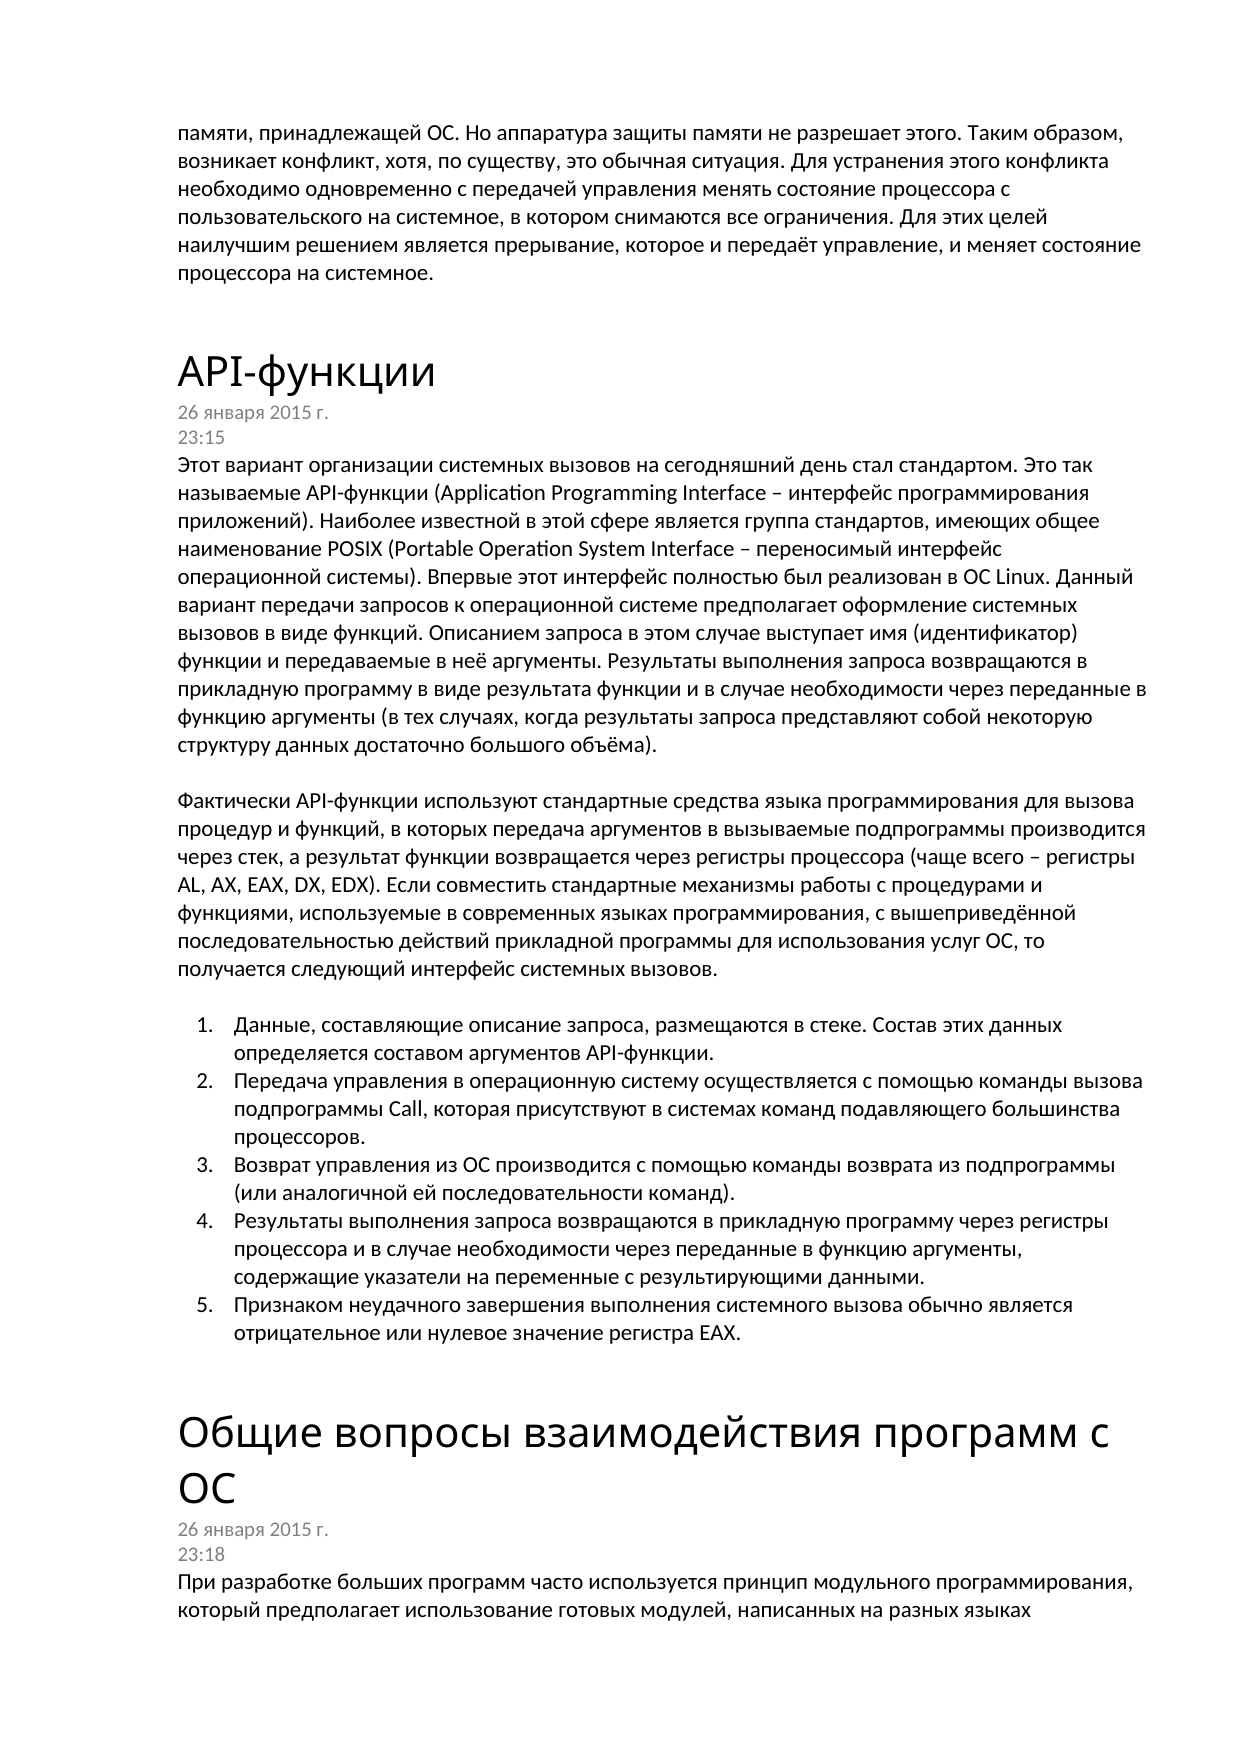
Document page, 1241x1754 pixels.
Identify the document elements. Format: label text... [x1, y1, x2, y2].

text 23:15 [177, 424, 1152, 450]
text Общие вопросы взаимодействия программ с ОС [177, 1403, 1152, 1516]
text 23:18 [177, 1542, 1152, 1567]
list Признаком неудачного завершения выполнения системного вызова обычно является отрицательное или нулевое значение регистра EAX. [196, 1291, 1152, 1347]
text Этот вариант организации системных вызовов на сегодняшний день стал стандартом. Это так называемые API-функции (Application Programming Interface – интерфейс программирования приложений). Наиболее известной в этой сфере является группа стандартов, имеющих общее наименование POSIX (Portable Operation System Interface – переносимый интерфейс операционной системы). Впервые этот интерфейс полностью был реализован в ОС Linux. Данный вариант передачи запросов к операционной системе предполагает оформление системных вызовов в виде функций. Описанием запроса в этом случае выступает имя (идентификатор) функции и передаваемые в неё аргументы. Результаты выполнения запроса возвращаются в прикладную программу в виде результата функции и в случае необходимости через переданные в функцию аргументы (в тех случаях, когда результаты запроса представляют собой некоторую структуру данных достаточно большого объёма). [177, 450, 1152, 758]
list Результаты выполнения запроса возвращаются в прикладную программу через регистры процессора и в случае необходимости через переданные в функцию аргументы, содержащие указатели на переменные с результирующими данными. [196, 1206, 1152, 1291]
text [177, 118, 1152, 286]
text Фактически API-функции используют стандартные средства языка программирования для вызова процедур и функций, в которых передача аргументов в вызываемые подпрограммы производится через стек, а результат функции возвращается через регистры процессора (чаще всего – регистры AL, AX, EAX, DX, EDX). Если совместить стандартные механизмы работы с процедурами и функциями, используемые в современных языках программирования, с вышеприведённой последовательностью действий прикладной программы для использования услуг ОС, то получается следующий интерфейс системных вызовов. [177, 786, 1152, 982]
list Возврат управления из ОС производится с помощью команды возврата из подпрограммы (или аналогичной ей последовательности команд). [196, 1150, 1152, 1206]
list Данные, составляющие описание запроса, размещаются в стеке. Состав этих данных определяется составом аргументов API-функции. [196, 1010, 1152, 1066]
text 26 января 2015 г. [177, 399, 1152, 424]
text API-функции [177, 342, 1152, 399]
text 26 января 2015 г. [177, 1516, 1152, 1542]
list Передача управления в операционную систему осуществляется с помощью команды вызова подпрограммы Call, которая присутствуют в системах команд подавляющего большинства процессоров. [196, 1066, 1152, 1150]
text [177, 1567, 1152, 1623]
